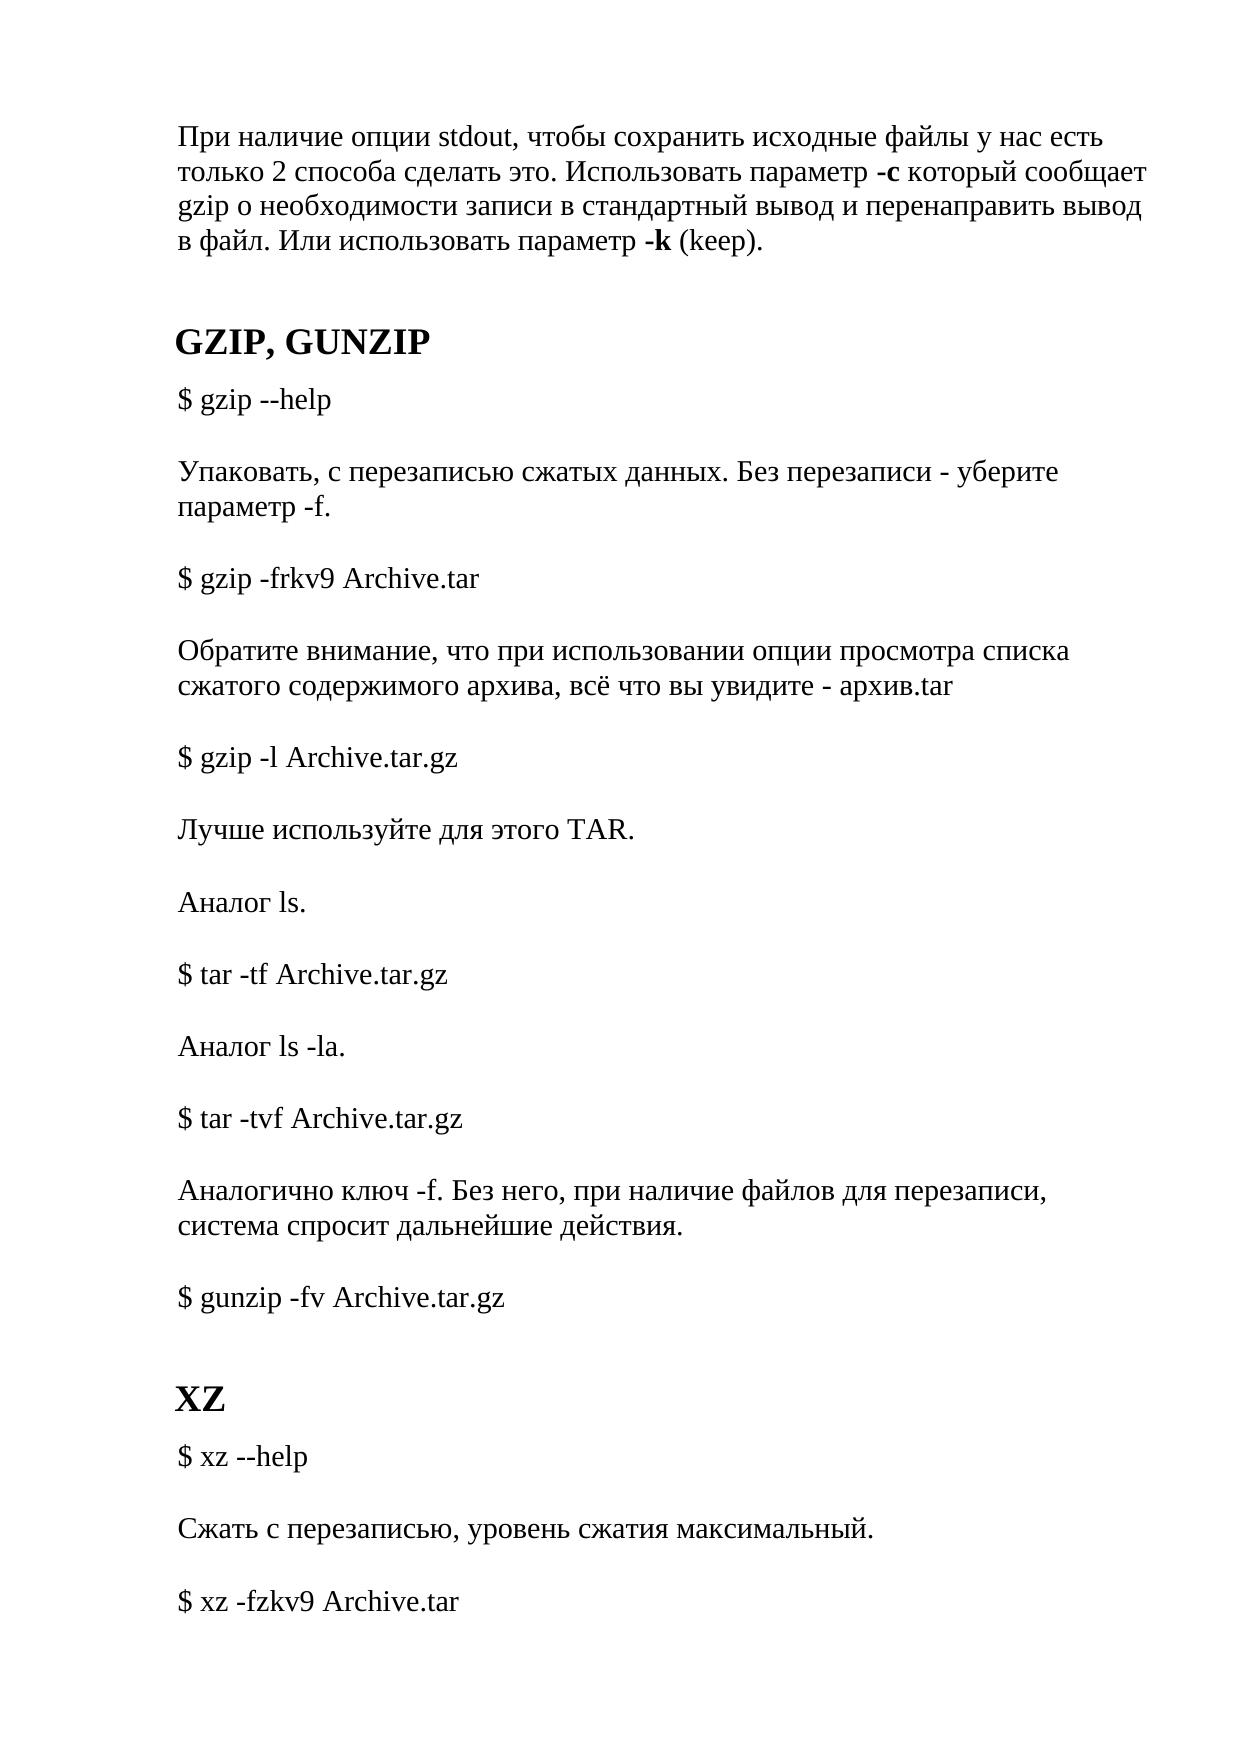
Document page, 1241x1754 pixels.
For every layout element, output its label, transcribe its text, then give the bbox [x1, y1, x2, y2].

text $ gzip -l Archive.tar.gz [177, 739, 1152, 774]
text $ gunzip -fv Archive.tar.gz [177, 1279, 1152, 1314]
text $ gzip --help [177, 381, 1152, 416]
text Упаковать, с перезаписью сжатых данных. Без перезаписи - уберите параметр -f. [177, 453, 1152, 523]
text Аналог ls. [177, 884, 1152, 918]
text $ xz -fzkv9 Archive.tar [177, 1583, 1152, 1617]
text При наличие опции stdout, чтобы сохранить исходные файлы у нас есть только 2 способа сделать это. Использовать параметр -c который сообщает gzip о необходимости записи в стандартный вывод и перенаправить вывод в файл. Или использовать параметр -k (keep). [177, 118, 1152, 257]
text Аналогично ключ -f. Без него, при наличие файлов для перезаписи, система спросит дальнейшие действия. [177, 1172, 1152, 1242]
text $ tar -tf Archive.tar.gz [177, 956, 1152, 991]
text $ xz --help [177, 1438, 1152, 1473]
text Аналог ls -la. [177, 1028, 1152, 1063]
text GZIP, GUNZIP [174, 319, 1152, 362]
text Лучше используйте для этого TAR. [177, 812, 1152, 846]
text $ gzip -frkv9 Archive.tar [177, 560, 1152, 595]
text XZ [174, 1377, 1152, 1420]
text Обратите внимание, что при использовании опции просмотра списка сжатого содержимого архива, всё что вы увидите - архив.tar [177, 632, 1152, 702]
text $ tar -tvf Archive.tar.gz [177, 1100, 1152, 1135]
text Сжать с перезаписью, уровень сжатия максимальный. [177, 1511, 1152, 1545]
